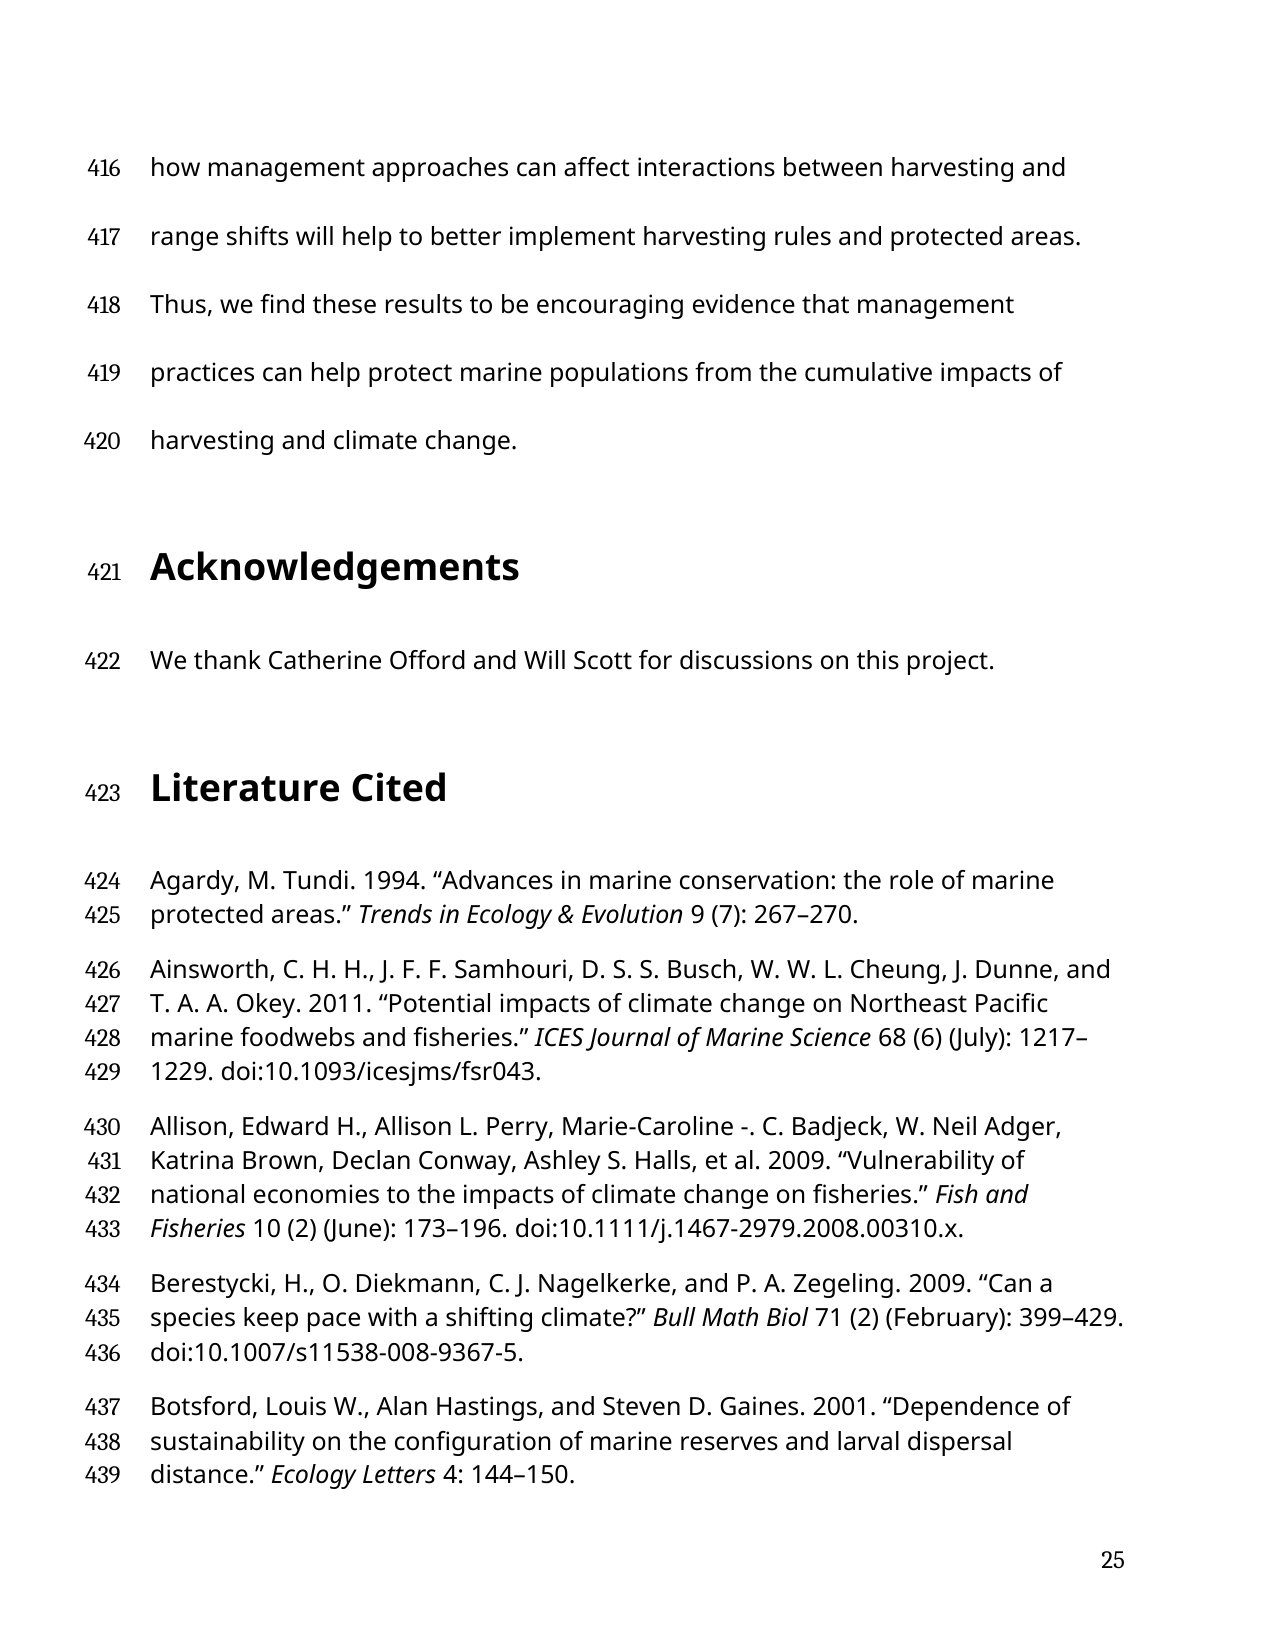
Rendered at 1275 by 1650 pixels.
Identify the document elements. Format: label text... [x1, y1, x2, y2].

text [150, 150, 1125, 457]
text Botsford, Louis W., Alan Hastings, and Steven D. Gaines. 2001. “Dependence of sustainability on the configuration of marine reserves and larval dispersal distance.” Ecology Letters 4: 144–150. [150, 1389, 1125, 1491]
text Ainsworth, C. H. H., J. F. F. Samhouri, D. S. S. Busch, W. W. L. Cheung, J. Dunne, and T. A. A. Okey. 2011. “Potential impacts of climate change on Northeast Pacific marine foodwebs and fisheries.” ICES Journal of Marine Science 68 (6) (July): 1217–1229. doi:10.1093/icesjms/fsr043. [150, 952, 1125, 1088]
subtitle Acknowledgements [150, 541, 1125, 592]
text We thank Catherine Offord and Will Scott for discussions on this project. [150, 643, 1125, 677]
subtitle Literature Cited [150, 761, 1125, 812]
text Agardy, M. Tundi. 1994. “Advances in marine conservation: the role of marine protected areas.” Trends in Ecology & Evolution 9 (7): 267–270. [150, 863, 1125, 931]
text Berestycki, H., O. Diekmann, C. J. Nagelkerke, and P. A. Zegeling. 2009. “Can a species keep pace with a shifting climate?” Bull Math Biol 71 (2) (February): 399–429. doi:10.1007/s11538-008-9367-5. [150, 1266, 1125, 1368]
